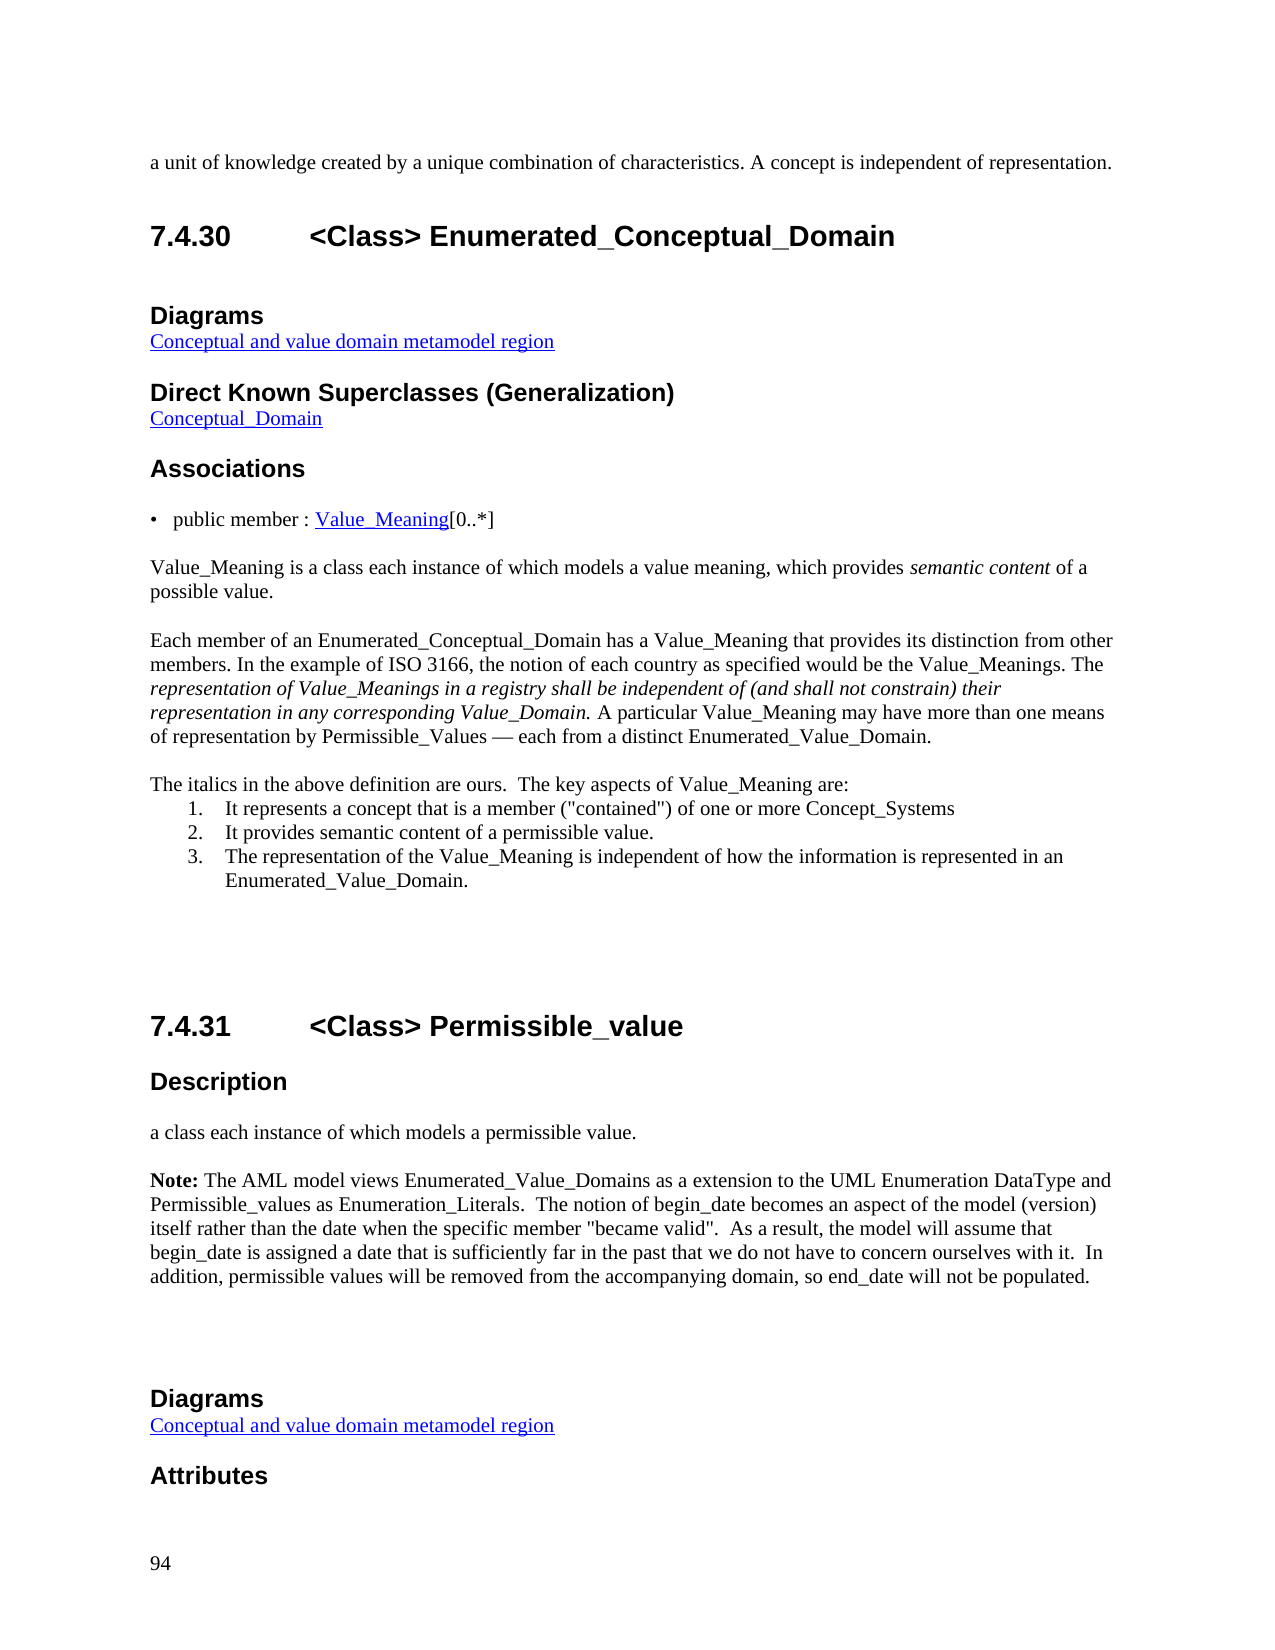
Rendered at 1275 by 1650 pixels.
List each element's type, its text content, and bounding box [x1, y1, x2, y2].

text Direct Known Superclasses (Generalization) [150, 377, 1125, 406]
text • public member : Value_Meaning[0..*] [150, 507, 1125, 531]
text a unit of knowledge created by a unique combination of characteristics. A concept is independent of representation. [150, 150, 1125, 174]
text Description [150, 1067, 1125, 1096]
text Attributes [150, 1461, 1125, 1490]
list It provides semantic content of a permissible value. [187, 820, 1125, 844]
text Conceptual and value domain metamodel region [150, 329, 1125, 353]
text Note: The AML model views Enumerated_Value_Domains as a extension to the UML Enumeration DataType and Permissible_values as Enumeration_Literals. The notion of begin_date becomes an aspect of the model (version) itself rather than the date when the specific member "became valid". As a result, the model will assume that begin_date is assigned a date that is sufficiently far in the past that we do not have to concern ourselves with it. In addition, permissible values will be removed from the accompanying domain, so end_date will not be populated. [150, 1168, 1125, 1288]
list It represents a concept that is a member ("contained") of one or more Concept_Systems [187, 796, 1125, 820]
list The representation of the Value_Meaning is independent of how the information is represented in an Enumerated_Value_Domain. [187, 844, 1125, 892]
text a class each instance of which models a permissible value. [150, 1120, 1125, 1144]
text Diagrams [150, 301, 1125, 329]
text Each member of an Enumerated_Conceptual_Domain has a Value_Meaning that provides its distinction from other members. In the example of ISO 3166, the notion of each country as specified would be the Value_Meanings. The representation of Value_Meanings in a registry shall be independent of (and shall not constrain) their representation in any corresponding Value_Domain. A particular Value_Meaning may have more than one means of representation by Permissible_Values — each from a distinct Enumerated_Value_Domain. [150, 627, 1125, 748]
text Conceptual and value domain metamodel region [150, 1413, 1125, 1437]
text The italics in the above definition are ours. The key aspects of Value_Meaning are: [150, 772, 1125, 796]
text Value_Meaning is a class each instance of which models a value meaning, which provides semantic content of a possible value. [150, 555, 1125, 603]
text Conceptual_Domain [150, 406, 1125, 430]
subtitle <Class> Permissible_value [150, 1009, 1125, 1043]
text Associations [150, 454, 1125, 483]
text Diagrams [150, 1384, 1125, 1413]
subtitle <Class> Enumerated_Conceptual_Domain [150, 219, 1125, 252]
